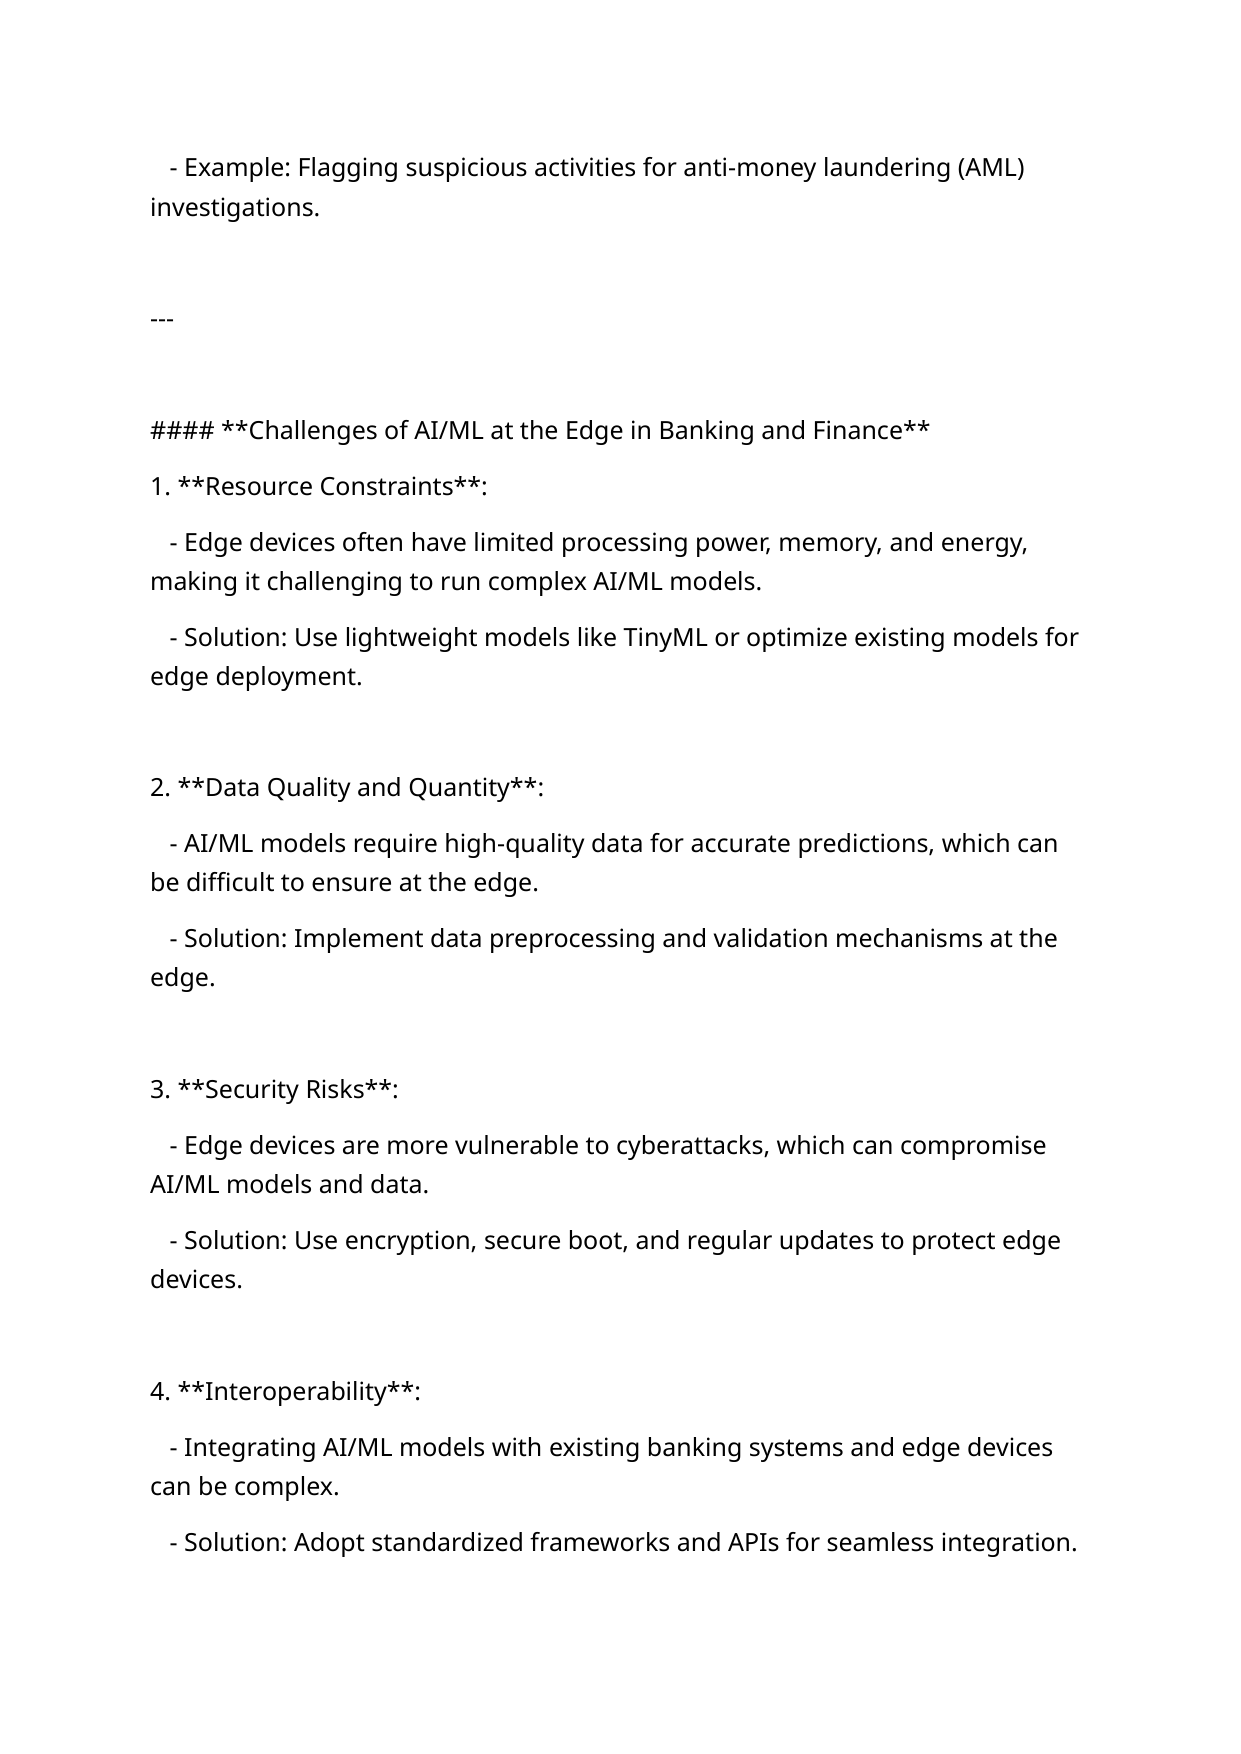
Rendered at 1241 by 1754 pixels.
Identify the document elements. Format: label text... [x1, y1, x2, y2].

text #### **Challenges of AI/ML at the Edge in Banking and Finance** [150, 412, 1090, 447]
text - Example: Flagging suspicious activities for anti-money laundering (AML) investigations. [150, 150, 1090, 223]
text - Solution: Adopt standardized frameworks and APIs for seamless integration. [150, 1524, 1090, 1558]
text --- [150, 301, 1090, 335]
text - AI/ML models require high-quality data for accurate predictions, which can be difficult to ensure at the edge. [150, 826, 1090, 899]
text - Integrating AI/ML models with existing banking systems and edge devices can be complex. [150, 1429, 1090, 1502]
text - Solution: Use lightweight models like TinyML or optimize existing models for edge deployment. [150, 619, 1090, 692]
text 4. **Interoperability**: [150, 1373, 1090, 1407]
text 1. **Resource Constraints**: [150, 468, 1090, 502]
text - Solution: Use encryption, secure boot, and regular updates to protect edge devices. [150, 1222, 1090, 1296]
text 2. **Data Quality and Quantity**: [150, 770, 1090, 804]
text - Edge devices often have limited processing power, memory, and energy, making it challenging to run complex AI/ML models. [150, 524, 1090, 597]
text - Edge devices are more vulnerable to cyberattacks, which can compromise AI/ML models and data. [150, 1127, 1090, 1201]
text - Solution: Implement data preprocessing and validation mechanisms at the edge. [150, 921, 1090, 994]
text 3. **Security Risks**: [150, 1072, 1090, 1106]
